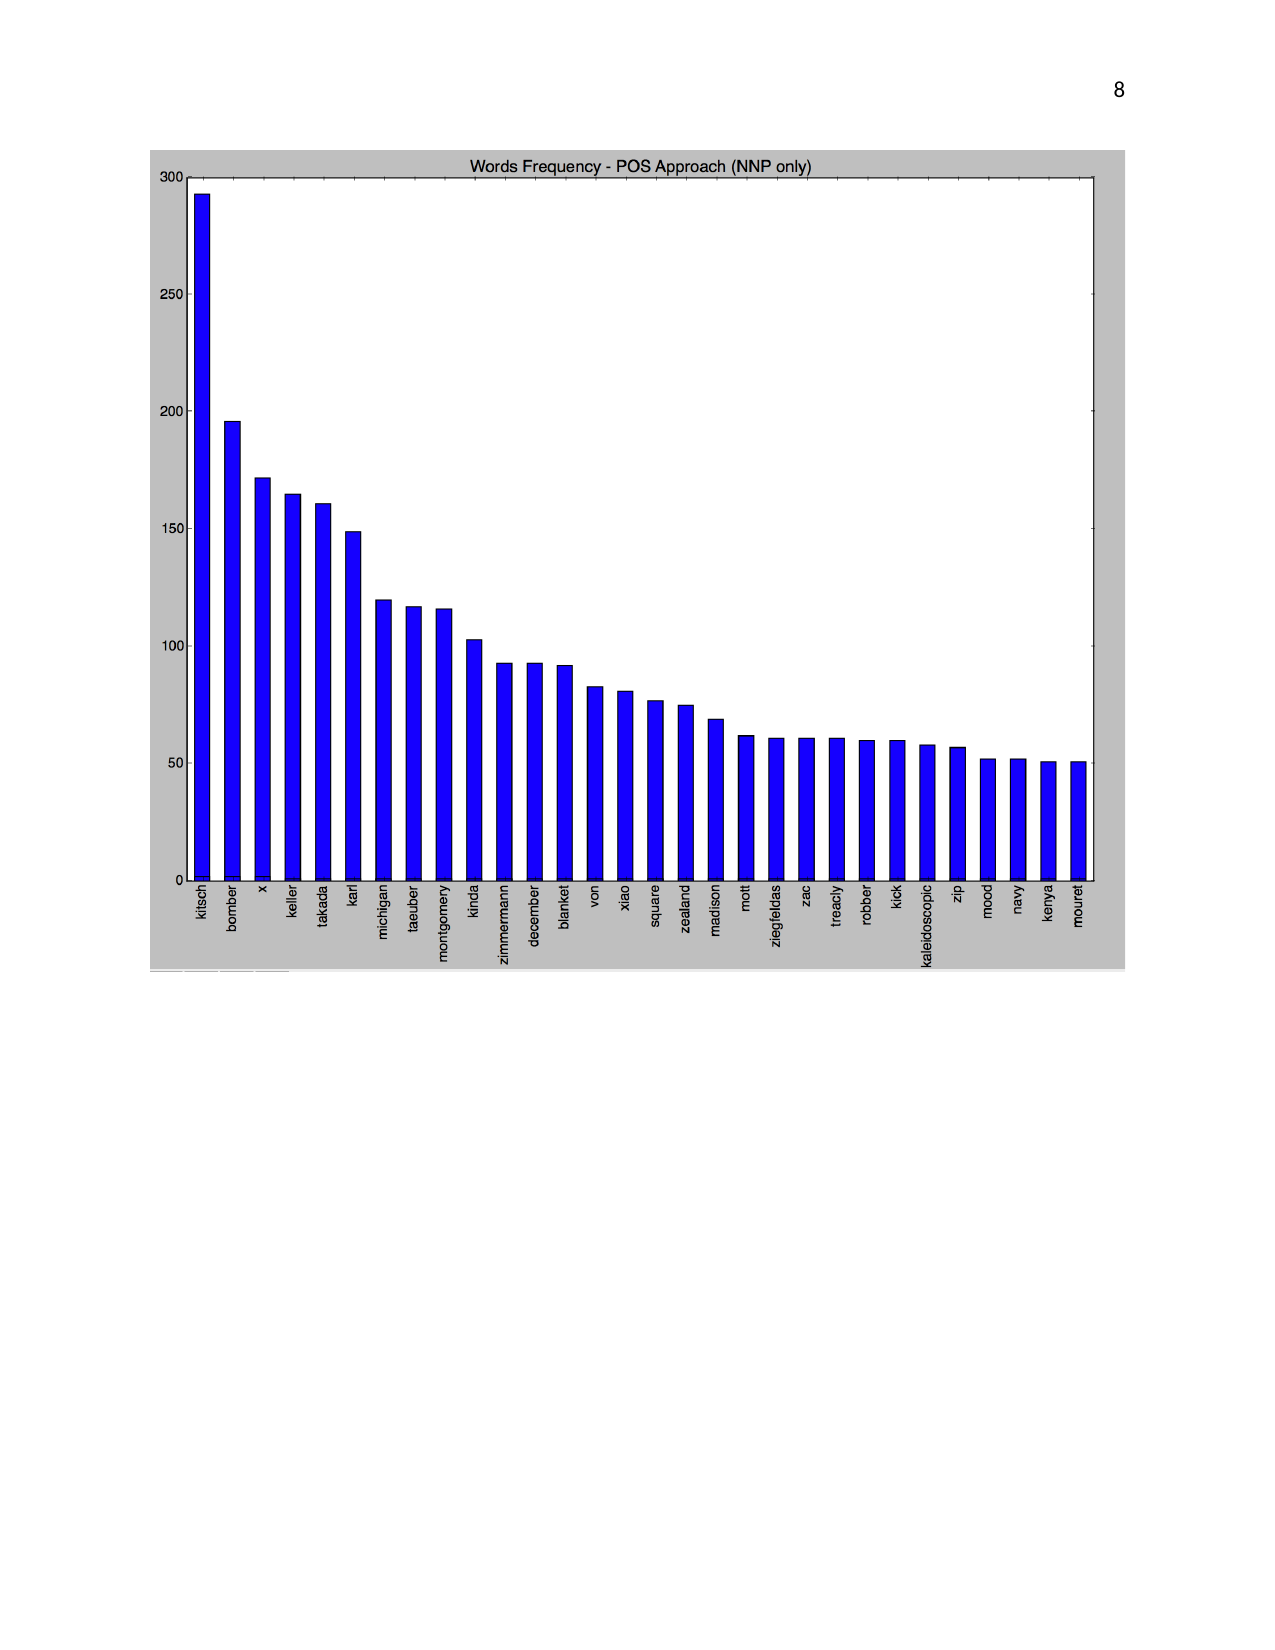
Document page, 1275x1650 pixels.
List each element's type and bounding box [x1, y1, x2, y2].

picture [150, 150, 1125, 972]
